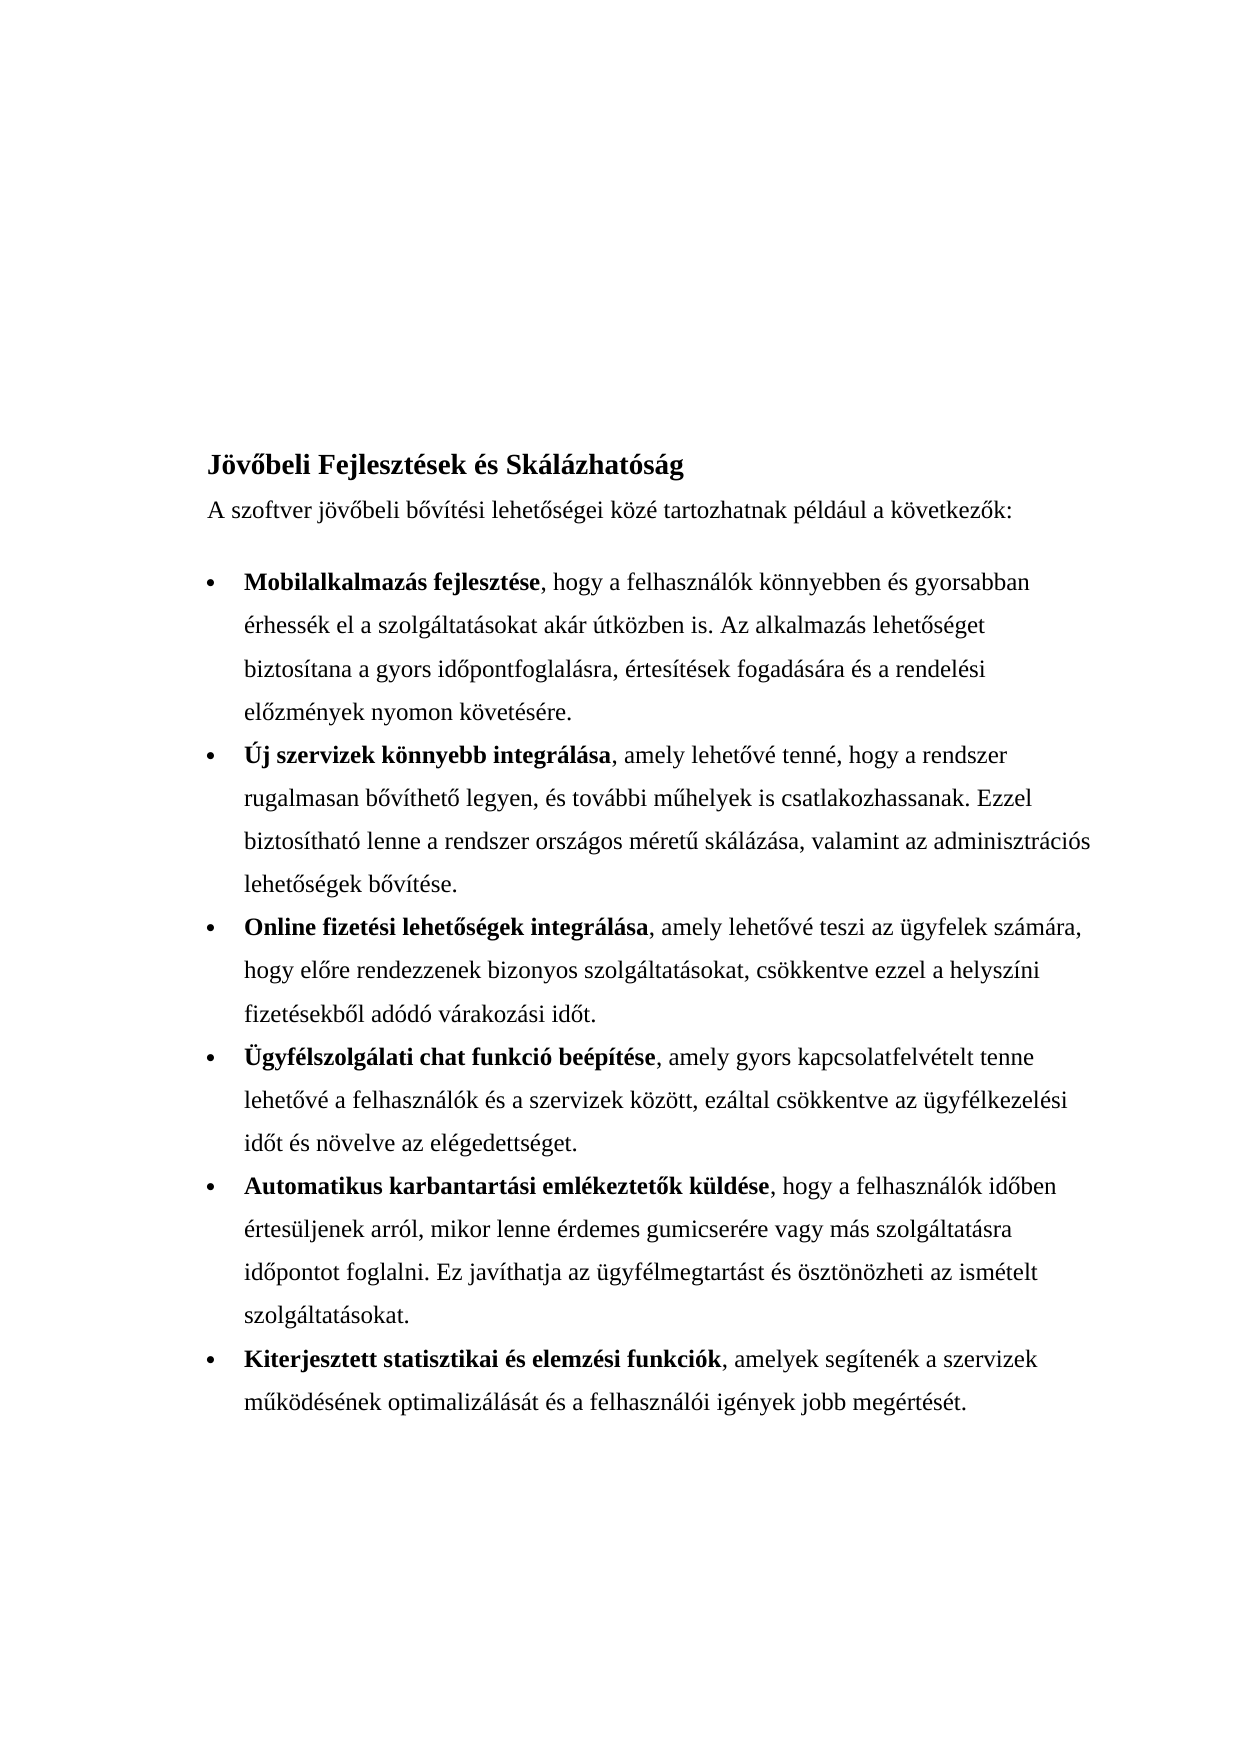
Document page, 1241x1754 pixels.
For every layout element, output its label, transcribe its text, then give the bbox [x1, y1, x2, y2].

list Új szervizek könnyebb integrálása, amely lehetővé tenné, hogy a rendszer rugalmasan bővíthető legyen, és további műhelyek is csatlakozhassanak. Ezzel biztosítható lenne a rendszer országos méretű skálázása, valamint az adminisztrációs lehetőségek bővítése. [207, 740, 1092, 898]
list Kiterjesztett statisztikai és elemzési funkciók, amelyek segítenék a szervizek működésének optimalizálását és a felhasználói igények jobb megértését. [207, 1344, 1092, 1416]
text Jövőbeli Fejlesztések és Skálázhatóság A szoftver jövőbeli bővítési lehetőségei közé tartozhatnak például a következők: [207, 447, 1092, 524]
list Online fizetési lehetőségek integrálása, amely lehetővé teszi az ügyfelek számára, hogy előre rendezzenek bizonyos szolgáltatásokat, csökkentve ezzel a helyszíni fizetésekből adódó várakozási időt. [207, 912, 1092, 1027]
list Ügyfélszolgálati chat funkció beépítése, amely gyors kapcsolatfelvételt tenne lehetővé a felhasználók és a szervizek között, ezáltal csökkentve az ügyfélkezelési időt és növelve az elégedettséget. [207, 1042, 1092, 1157]
list Mobilalkalmazás fejlesztése, hogy a felhasználók könnyebben és gyorsabban érhessék el a szolgáltatásokat akár útközben is. Az alkalmazás lehetőséget biztosítana a gyors időpontfoglalásra, értesítések fogadására és a rendelési előzmények nyomon követésére. [207, 567, 1092, 726]
list Automatikus karbantartási emlékeztetők küldése, hogy a felhasználók időben értesüljenek arról, mikor lenne érdemes gumicserére vagy más szolgáltatásra időpontot foglalni. Ez javíthatja az ügyfélmegtartást és ösztönözheti az ismételt szolgáltatásokat. [207, 1171, 1092, 1329]
